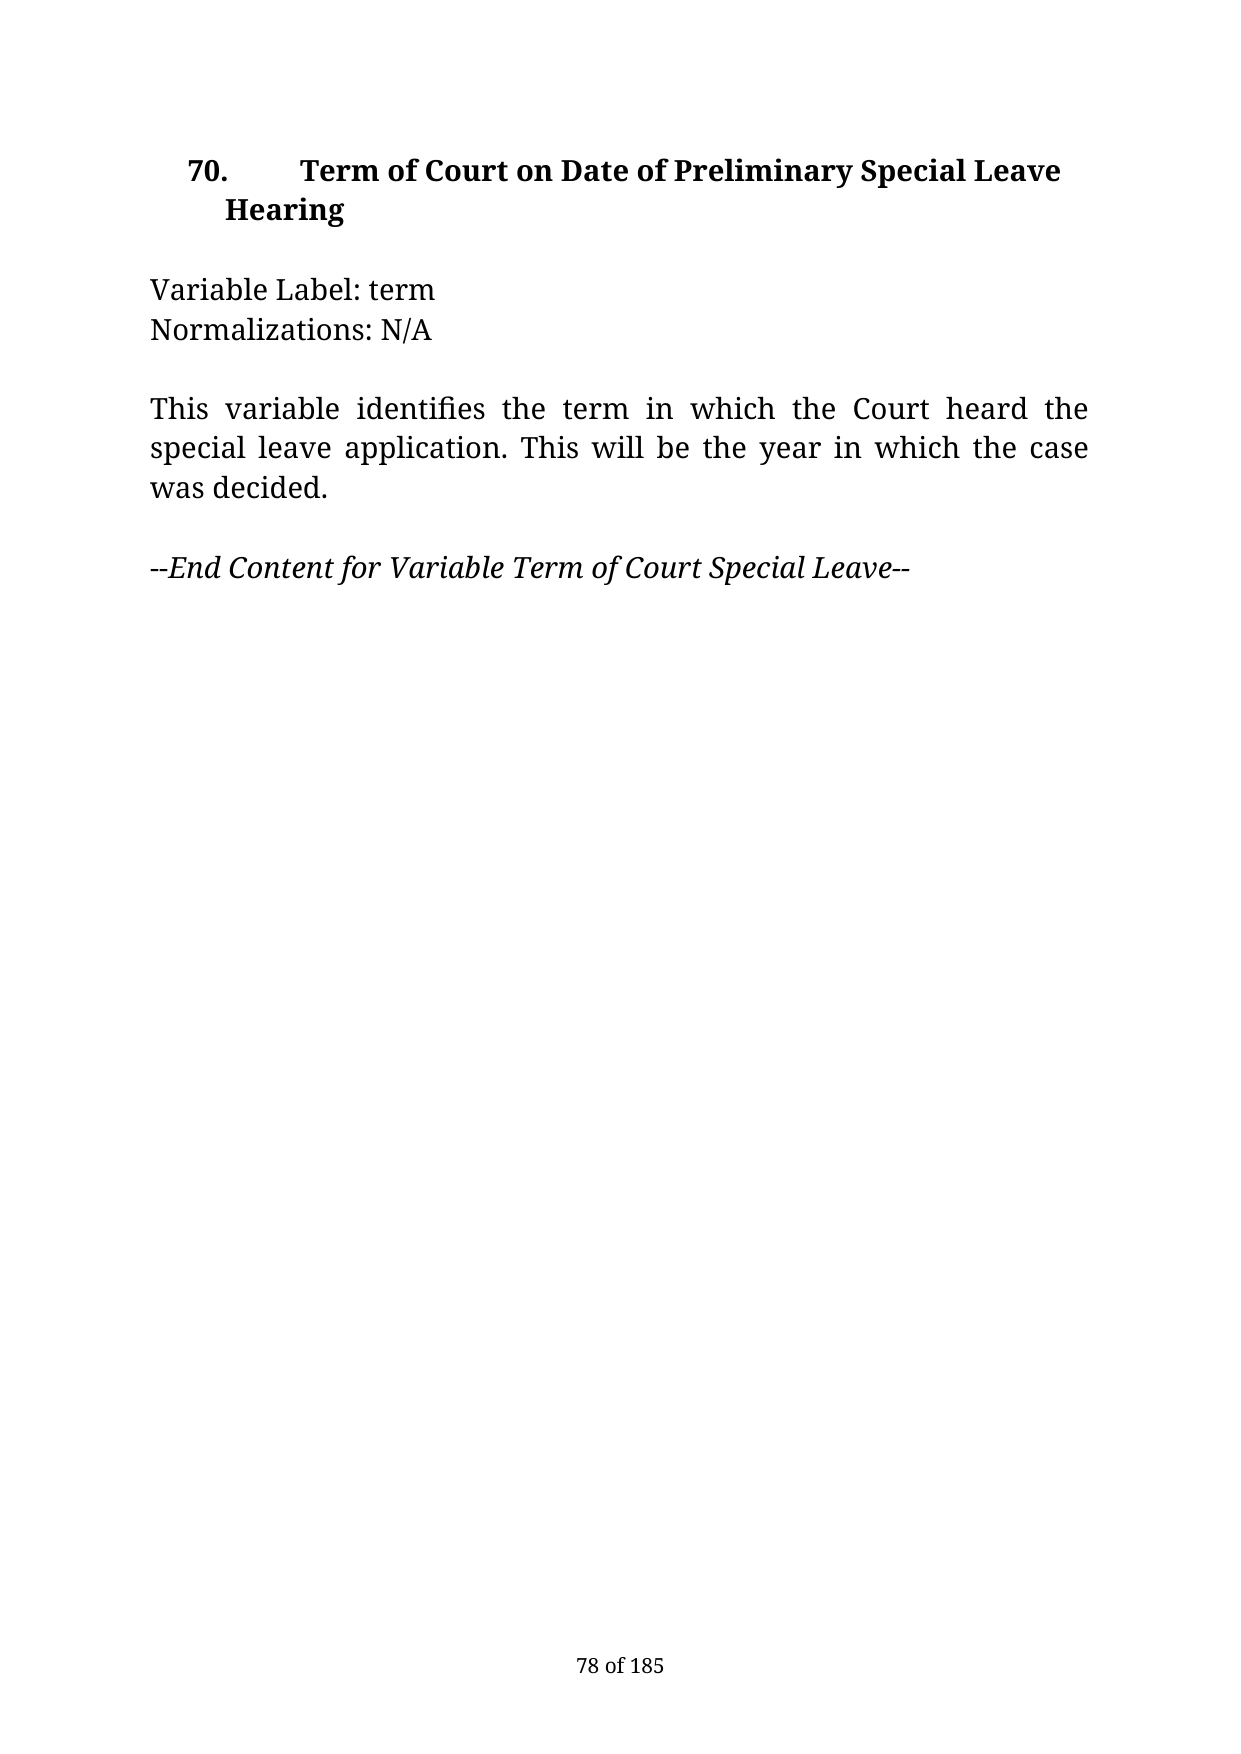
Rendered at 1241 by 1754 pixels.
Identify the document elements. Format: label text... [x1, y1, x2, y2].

text This variable identifies the term in which the Court heard the special leave application. This will be the year in which the case was decided. [150, 388, 1090, 507]
text Term of Court on Date of Preliminary Special Leave Hearing [187, 150, 1090, 229]
text --End Content for Variable Term of Court Special Leave-- [150, 547, 1090, 587]
text Normalizations: N/A [150, 309, 1090, 348]
text Variable Label: term [150, 269, 1090, 309]
